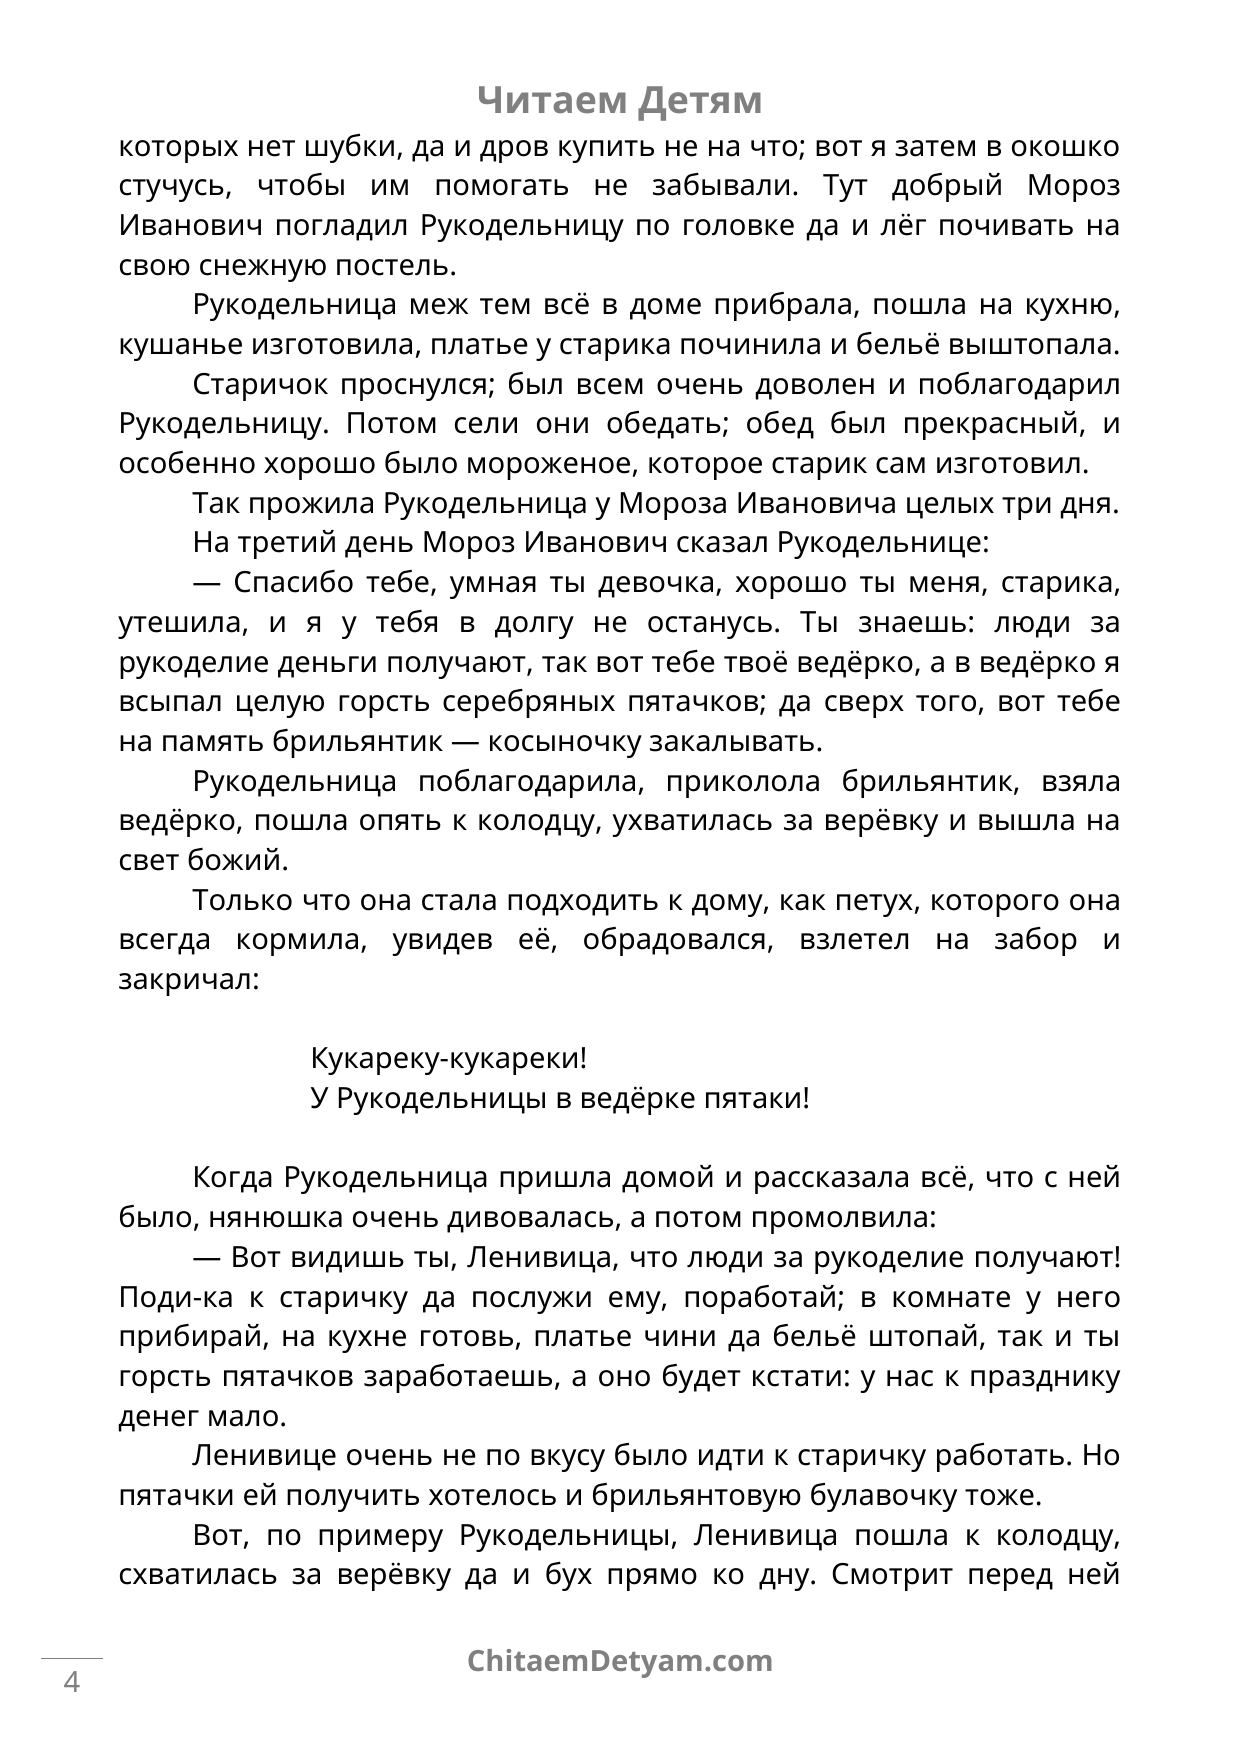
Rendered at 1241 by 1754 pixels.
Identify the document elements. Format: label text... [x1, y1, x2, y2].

text Старичок проснулся; был всем очень доволен и поблагодарил Рукодельницу. Потом сели они обедать; обед был прекрасный, и особенно хорошо было мороженое, которое старик сам изготовил. [118, 363, 1122, 482]
text — Вот видишь ты, Ленивица, что люди за рукоделие получают! Поди-ка к старичку да послужи ему, поработай; в комнате у него прибирай, на кухне готовь, платье чини да бельё штопай, так и ты горсть пятачков заработаешь, а оно будет кстати: у нас к празднику денег мало. [118, 1236, 1122, 1434]
text Рукодельница меж тем всё в доме прибрала, пошла на кухню, кушанье изготовила, платье у старика починила и бельё выштопала. [118, 284, 1122, 363]
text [118, 125, 1122, 284]
text Рукодельница поблагодарила, приколола брильянтик, взяла ведёрко, пошла опять к колодцу, ухватилась за верёвку и вышла на свет божий. [118, 760, 1122, 879]
text У Рукодельницы в ведёрке пятаки! [236, 1077, 1122, 1117]
text Когда Рукодельница пришла домой и рассказала всё, что с ней было, нянюшка очень дивовалась, а потом промолвила: [118, 1157, 1122, 1236]
text Ленивице очень не по вкусу было идти к старичку работать. Но пятачки ей получить хотелось и брильянтовую булавочку тоже. [118, 1434, 1122, 1514]
text Кукареку-кукареки! [236, 1038, 1122, 1077]
text Только что она стала подходить к дому, как петух, которого она всегда кормила, увидев её, обрадовался, взлетел на забор и закричал: [118, 879, 1122, 998]
text Так прожила Рукодельница у Мороза Ивановича целых три дня. [118, 482, 1122, 522]
text На третий день Мороз Иванович сказал Рукодельнице: [118, 522, 1122, 561]
text — Спасибо тебе, умная ты девочка, хорошо ты меня, старика, утешила, и я у тебя в долгу не останусь. Ты знаешь: люди за рукоделие деньги получают, так вот тебе твоё ведёрко, а в ведёрко я всыпал целую горсть серебряных пятачков; да сверх того, вот тебе на память брильянтик — косыночку закалывать. [118, 561, 1122, 760]
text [118, 1514, 1122, 1593]
